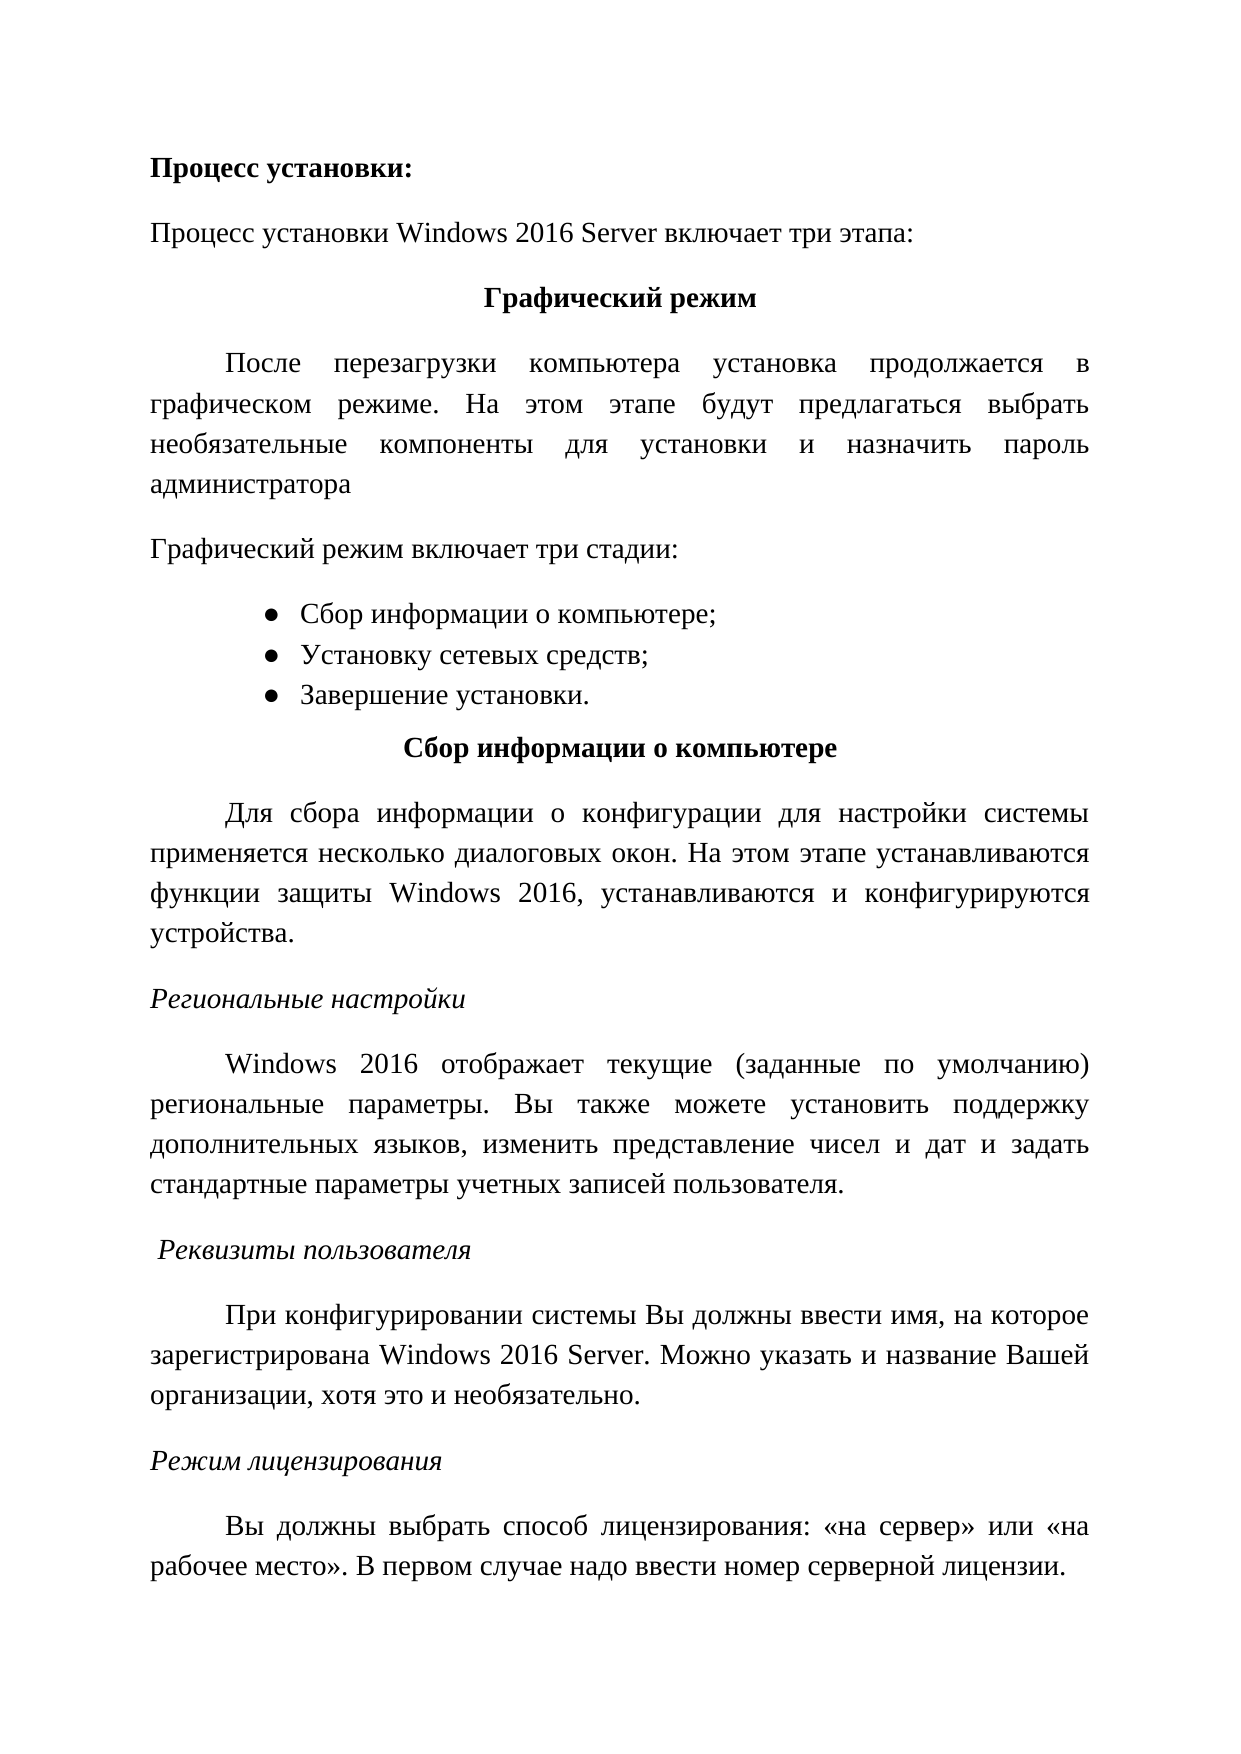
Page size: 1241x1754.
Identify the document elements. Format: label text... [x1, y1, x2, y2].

list Установку сетевых средств; [262, 637, 1090, 670]
text Windows 2016 отображает текущие (заданные по умолчанию) региональные параметры. Вы также можете установить поддержку дополнительных языков, изменить представление чисел и дат и задать стандартные параметры учетных записей пользователя. [150, 1046, 1090, 1200]
list Сбор информации о компьютере; [262, 597, 1090, 630]
list Завершение установки. [262, 677, 1090, 711]
text После перезагрузки компьютера установка продолжается в графическом режиме. На этом этапе будут предлагаться выбрать необязательные компоненты для установки и назначить пароль администратора [150, 346, 1090, 500]
text Сбор информации о компьютере [150, 730, 1090, 763]
text Региональные настройки [150, 981, 1090, 1014]
text При конфигурировании системы Вы должны ввести имя, на которое зарегистрирована Windows 2016 Server. Можно указать и название Вашей организации, хотя это и необяза­тельно. [150, 1297, 1090, 1411]
text Для сбора информации о конфигурации для настройки системы применяется несколько диалоговых окон. На этом этапе устанавливаются функции защиты Windows 2016, уста­навливаются и конфигурируются устройства. [150, 795, 1090, 949]
text Процесс установки: [150, 150, 1090, 183]
text Режим лицензирования [150, 1443, 1090, 1476]
text Процесс установки Windows 2016 Server включает три этапа: [150, 215, 1090, 249]
text Вы должны выбрать способ лицензирования: «на сервер» или «на рабочее место». В пер­вом случае надо ввести номер серверной лицензии. [150, 1508, 1090, 1582]
text Графический режим [150, 280, 1090, 314]
text Графический режим включает три стадии: [150, 531, 1090, 565]
text Реквизиты пользователя [150, 1232, 1090, 1265]
